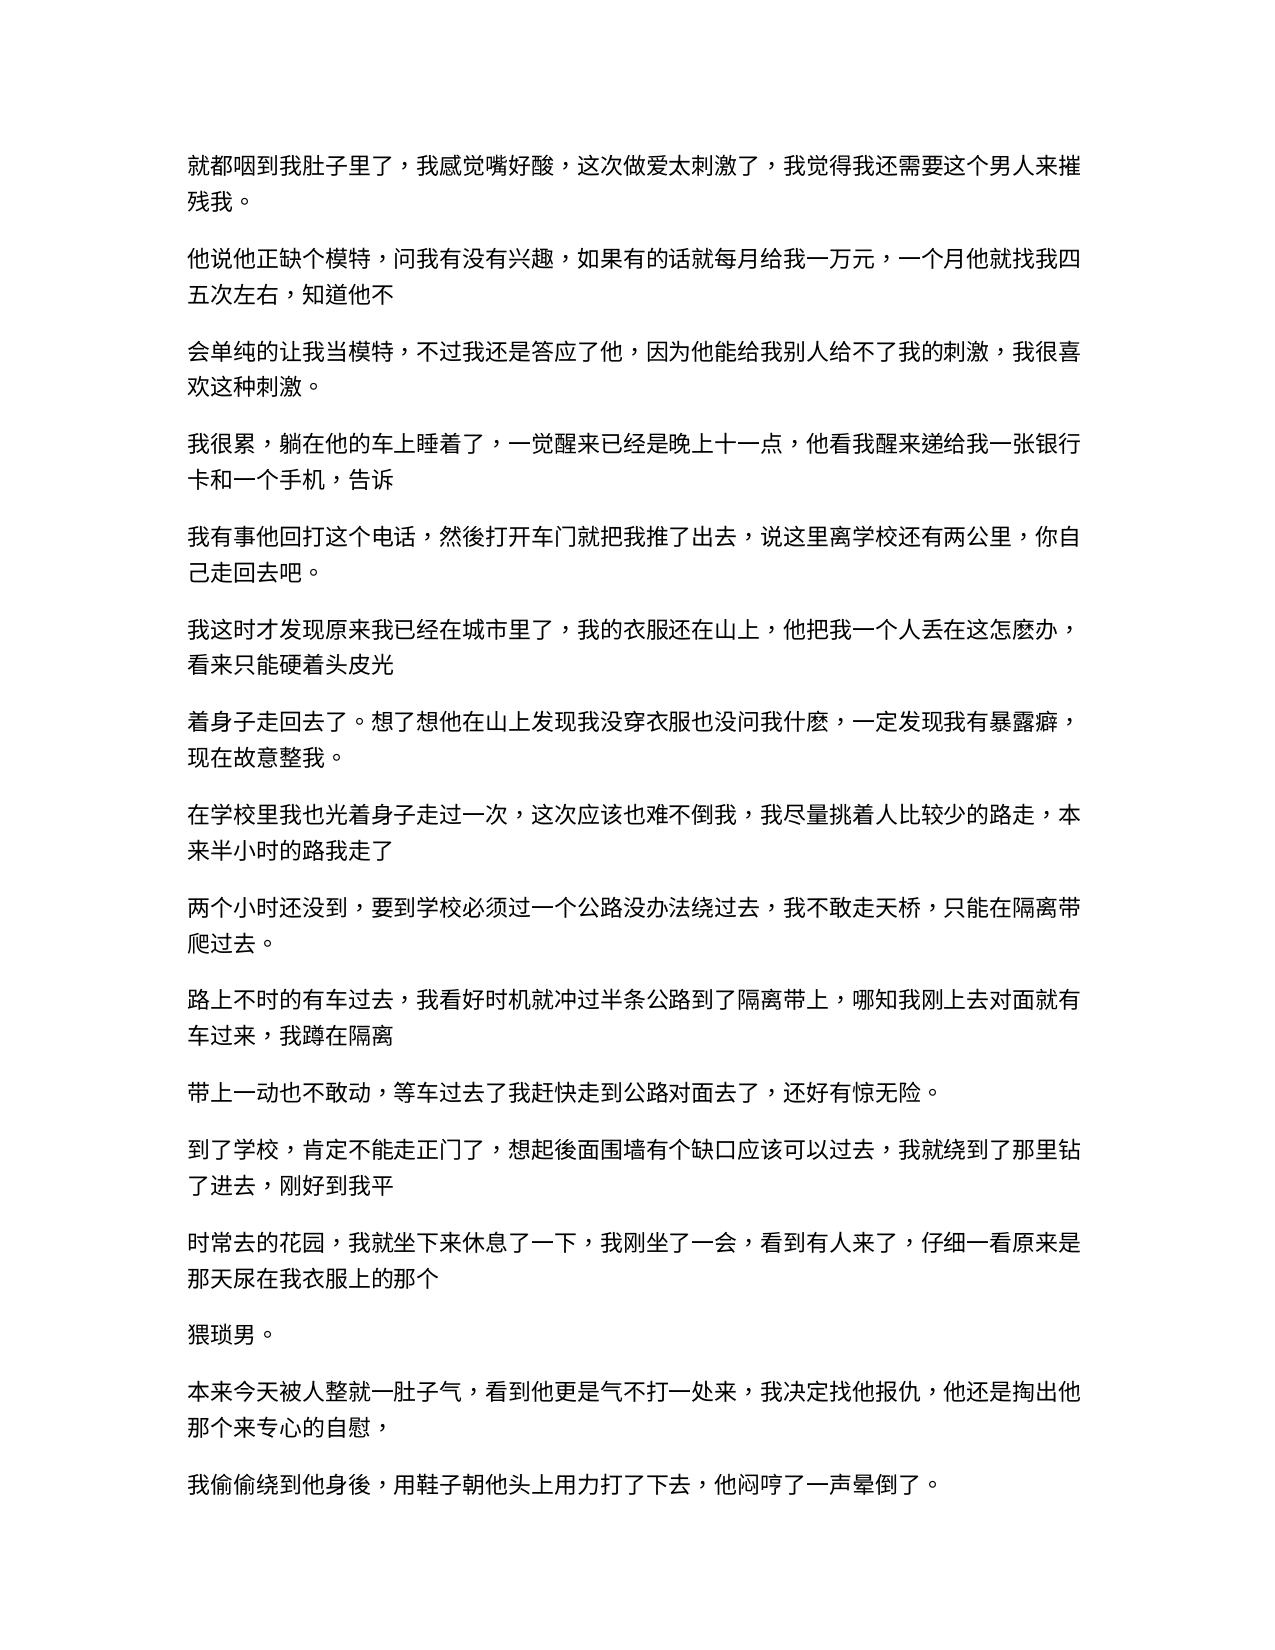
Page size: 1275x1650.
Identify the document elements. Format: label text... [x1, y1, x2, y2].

text 两个小时还没到，要到学校必须过一个公路没办法绕过去，我不敢走天桥，只能在隔离带爬过去。 [187, 892, 1087, 959]
text 就都咽到我肚子里了，我感觉嘴好酸，这次做爱太刺激了，我觉得我还需要这个男人来摧残我。 [187, 150, 1087, 217]
text 我很累，躺在他的车上睡着了，一觉醒来已经是晚上十一点，他看我醒来递给我一张银行卡和一个手机，告诉 [187, 428, 1087, 495]
text 在学校里我也光着身子走过一次，这次应该也难不倒我，我尽量挑着人比较少的路走，本来半小时的路我走了 [187, 799, 1087, 866]
text 本来今天被人整就一肚子气，看到他更是气不打一处来，我决定找他报仇，他还是掏出他那个来专心的自慰， [187, 1376, 1087, 1443]
text 猥琐男。 [187, 1319, 1087, 1351]
text 他说他正缺个模特，问我有没有兴趣，如果有的话就每月给我一万元，一个月他就找我四五次左右，知道他不 [187, 243, 1087, 310]
text 我偷偷绕到他身後，用鞋子朝他头上用力打了下去，他闷哼了一声晕倒了。 [187, 1469, 1087, 1500]
text 带上一动也不敢动，等车过去了我赶快走到公路对面去了，还好有惊无险。 [187, 1077, 1087, 1108]
text 路上不时的有车过去，我看好时机就冲过半条公路到了隔离带上，哪知我刚上去对面就有车过来，我蹲在隔离 [187, 984, 1087, 1052]
text 时常去的花园，我就坐下来休息了一下，我刚坐了一会，看到有人来了，仔细一看原来是那天尿在我衣服上的那个 [187, 1227, 1087, 1294]
text 着身子走回去了。想了想他在山上发现我没穿衣服也没问我什麽，一定发现我有暴露癖，现在故意整我。 [187, 706, 1087, 773]
text 到了学校，肯定不能走正门了，想起後面围墙有个缺口应该可以过去，我就绕到了那里钻了进去，刚好到我平 [187, 1134, 1087, 1201]
text 我有事他回打这个电话，然後打开车门就把我推了出去，说这里离学校还有两公里，你自己走回去吧。 [187, 521, 1087, 588]
text 会单纯的让我当模特，不过我还是答应了他，因为他能给我别人给不了我的刺激，我很喜欢这种刺激。 [187, 335, 1087, 403]
text 我这时才发现原来我已经在城市里了，我的衣服还在山上，他把我一个人丢在这怎麽办，看来只能硬着头皮光 [187, 613, 1087, 681]
